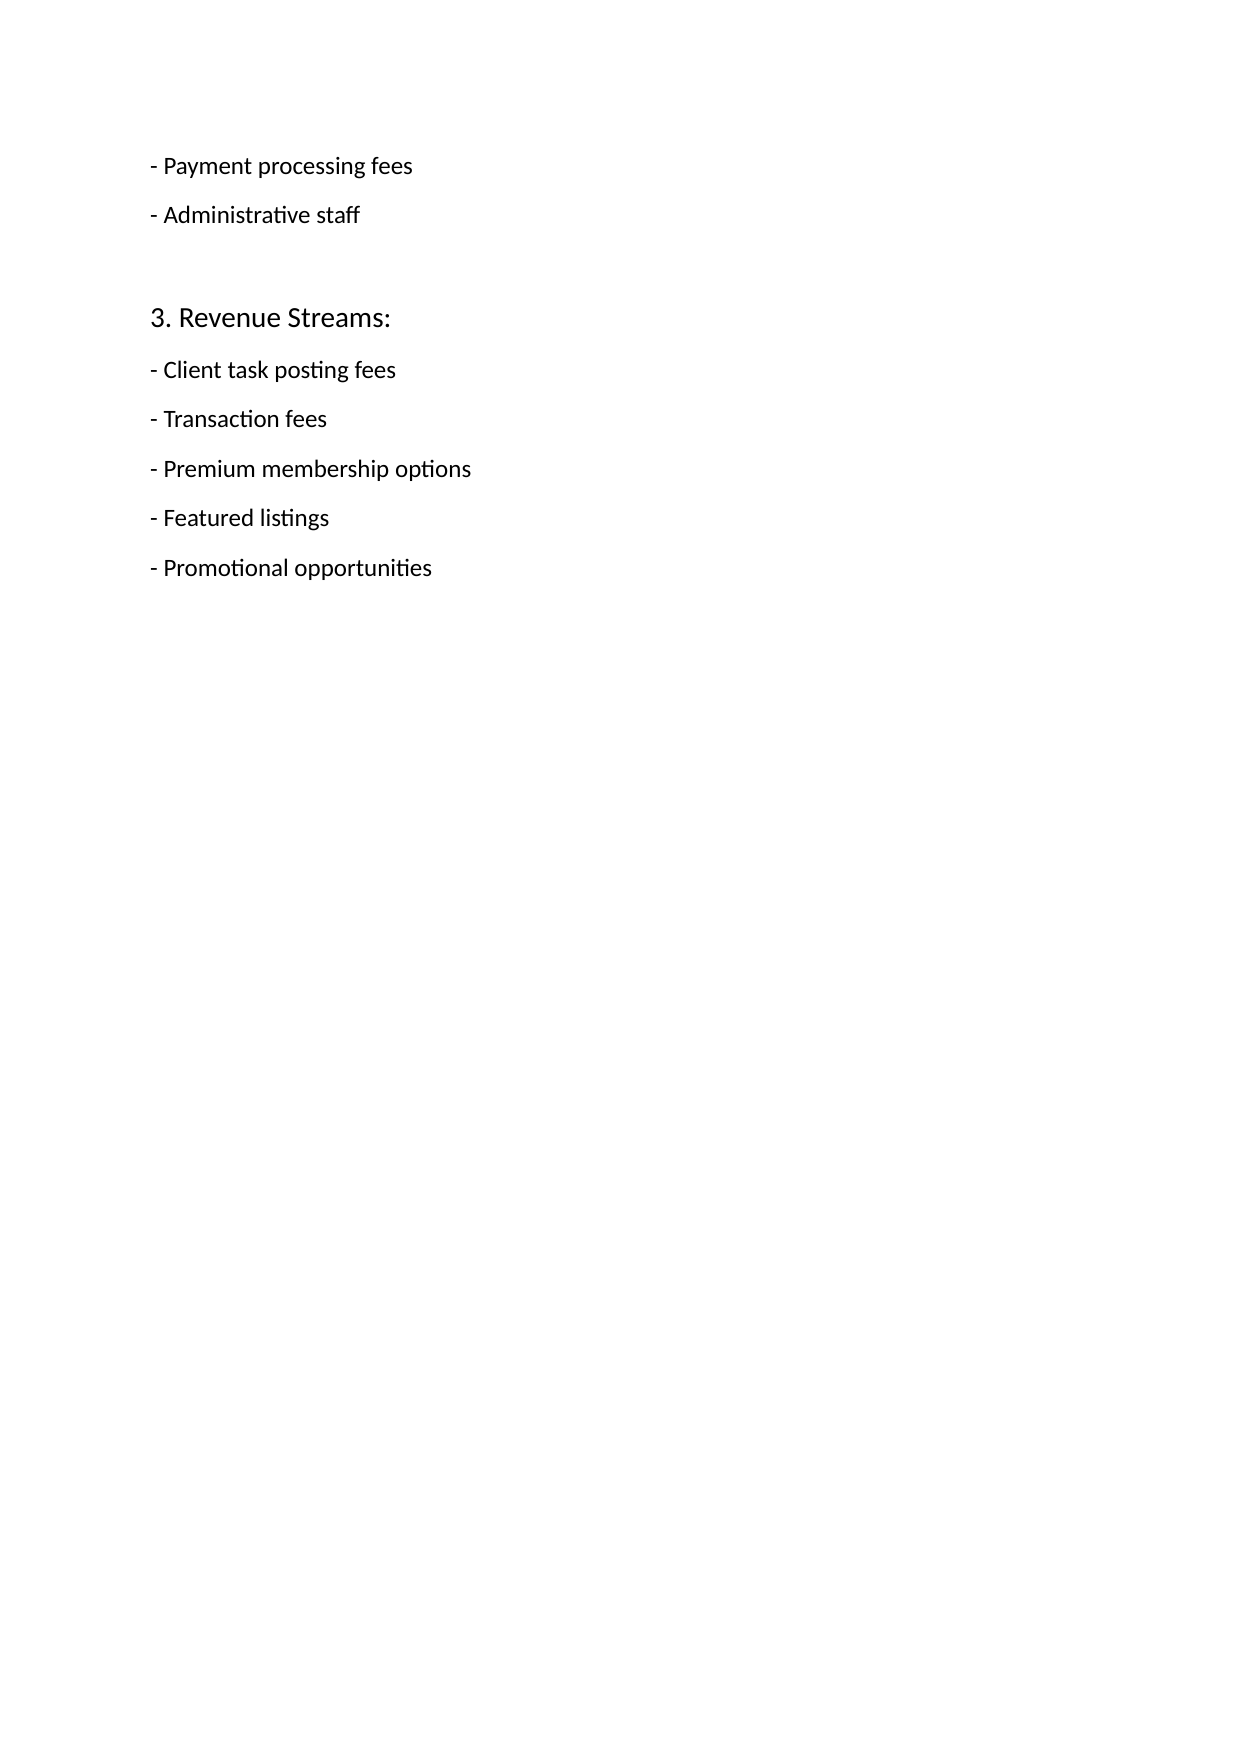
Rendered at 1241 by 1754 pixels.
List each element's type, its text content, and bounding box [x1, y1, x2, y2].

text 3. Revenue Streams: [150, 299, 1090, 334]
text - Promotional opportunities [150, 552, 1090, 583]
text - Administrative staff [150, 199, 1090, 230]
text - Premium membership options [150, 453, 1090, 483]
text - Featured listings [150, 503, 1090, 533]
text - Client task posting fees [150, 354, 1090, 384]
text - Transaction fees [150, 403, 1090, 434]
text - Payment processing fees [150, 150, 1090, 181]
